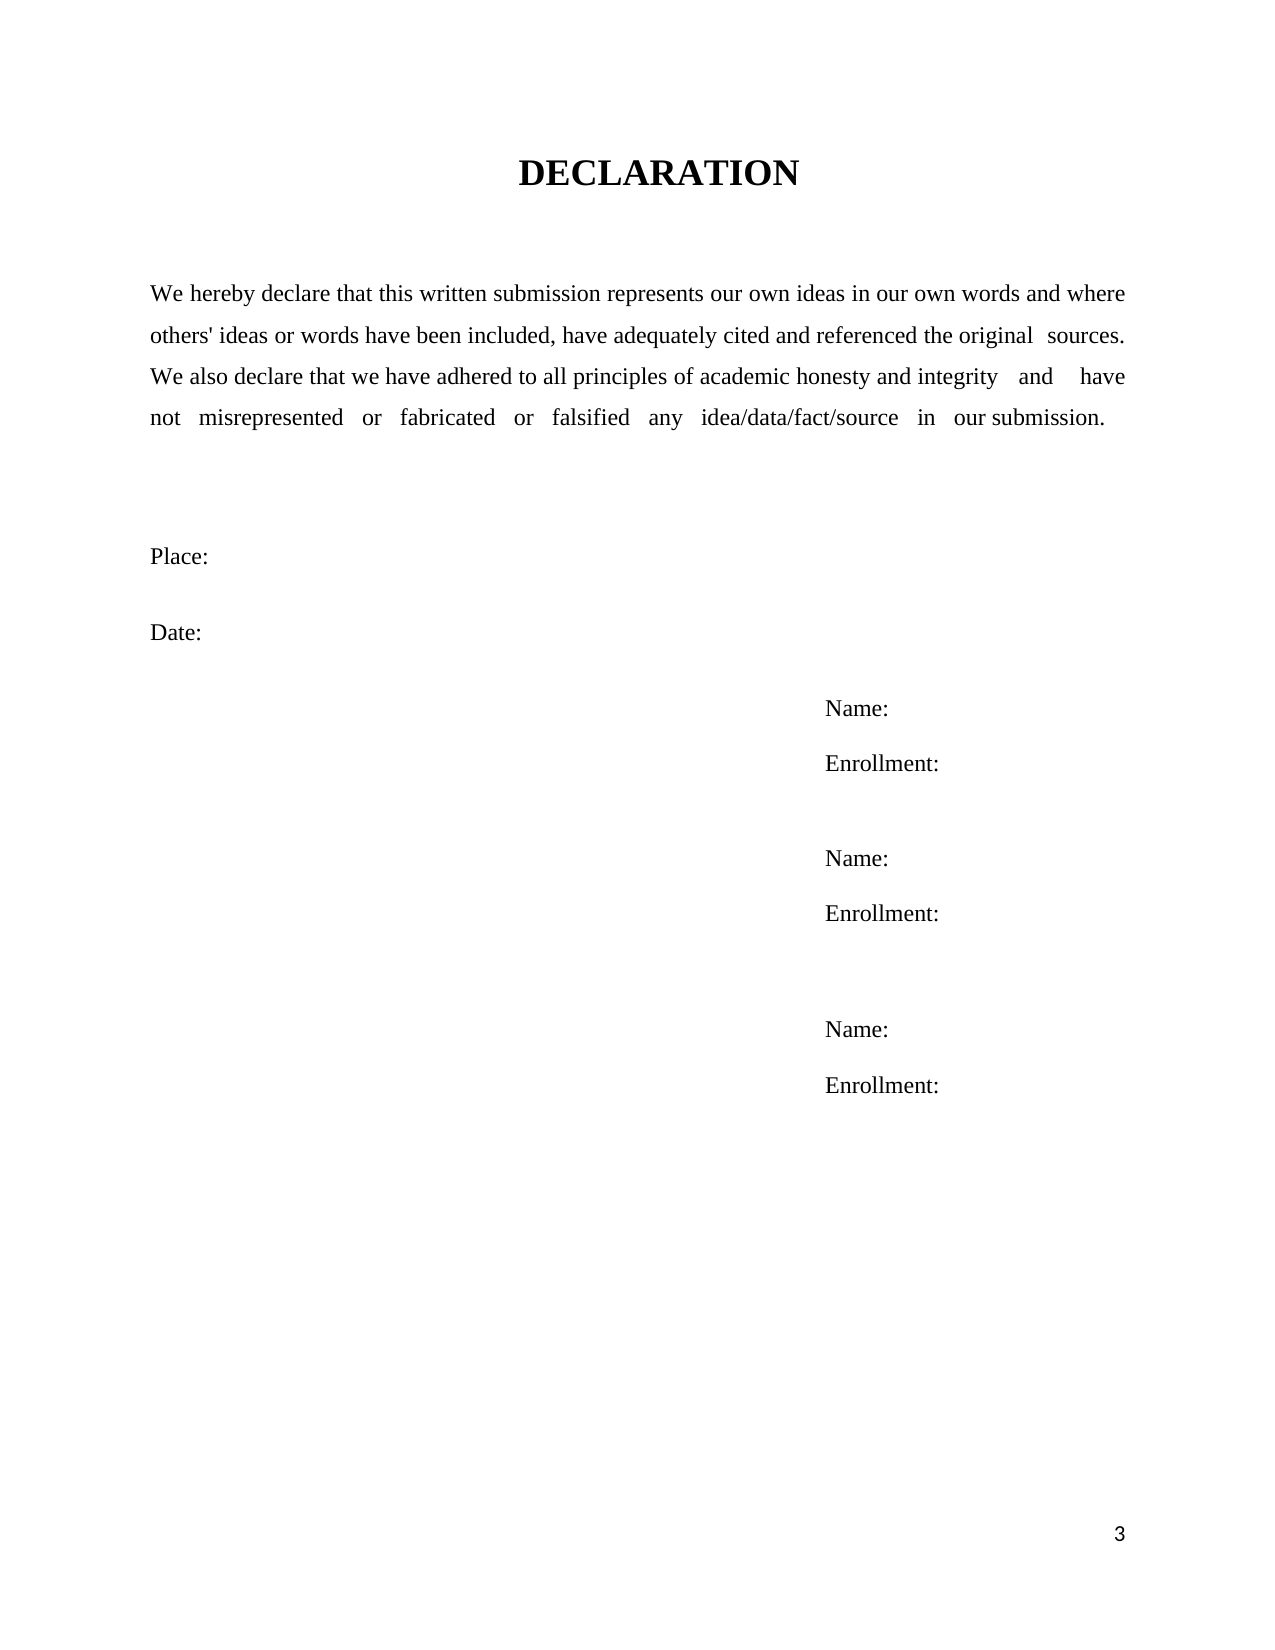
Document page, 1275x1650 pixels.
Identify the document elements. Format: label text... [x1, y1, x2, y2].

text Place: [150, 542, 1125, 569]
text We hereby declare that this written submission represents our own ideas in our own words and where others' ideas or words have been included, have adequately cited and referenced the original sources. We also declare that we have adhered to all principles of academic honesty and integrity and have not misrepresented or fabricated or falsified any idea/data/fact/source in our submission. [150, 279, 1125, 431]
text Name: [750, 1015, 1125, 1043]
text Enrollment: [750, 749, 1125, 777]
text Name: [750, 694, 1125, 721]
text DECLARATION [150, 150, 1125, 193]
text Enrollment: [750, 1071, 1125, 1098]
text Enrollment: [750, 899, 1125, 927]
text Name: [750, 844, 1125, 872]
text Date: [150, 618, 1125, 645]
